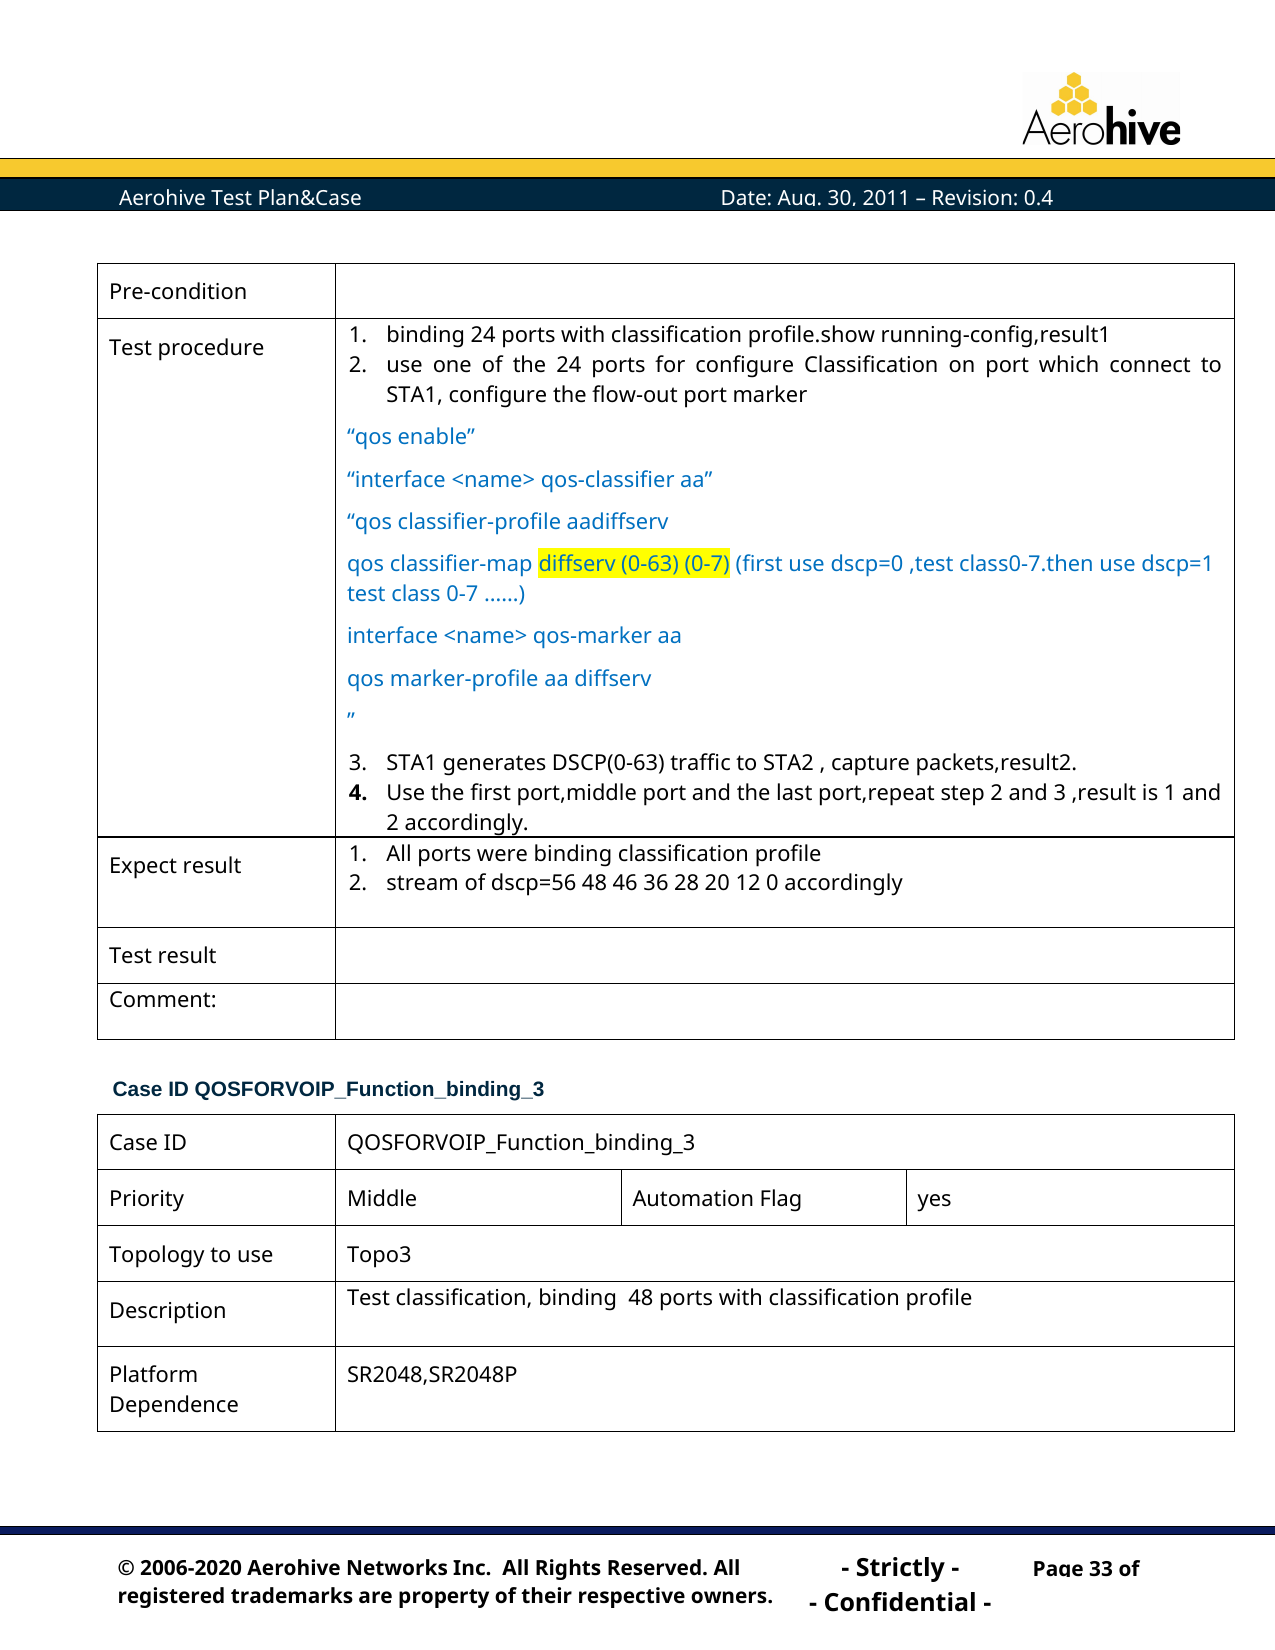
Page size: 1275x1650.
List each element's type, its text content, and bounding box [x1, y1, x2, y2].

table_cell Pre-condition [98, 264, 335, 318]
table_cell [336, 928, 1234, 983]
picture [1022, 72, 1181, 145]
table_cell Automation Flag [622, 1170, 906, 1225]
table_cell Comment: [98, 984, 335, 1038]
table_cell Priority [98, 1170, 335, 1225]
table_cell [336, 264, 1234, 318]
table_cell Topology to use [98, 1226, 335, 1281]
table_cell Middle [336, 1170, 621, 1225]
subtitle Case ID QOSFORVOIP_Function_binding_3 [112, 1077, 1162, 1101]
table_cell Topo3 [336, 1226, 1234, 1281]
table_cell binding 24 ports with classification profile.show running-config,result1 use one of the 24 ports for configure Classification on port which connect to STA1, configure the flow-out port marker “qos enable” “interface <name> qos-classifier aa” “qos classifier-profile aadiffserv qos classifier-map diffserv (0-63) (0-7) (first use dscp=0 ,test class0-7.then use dscp=1 test class 0-7 ……) interface <name> qos-marker aa qos marker-profile aa diffserv ” STA1 generates DSCP(0-63) traffic to STA2 , capture packets,result2. Use the first port,middle port and the last port,repeat step 2 and 3 ,result is 1 and 2 accordingly. [336, 319, 1234, 836]
table_cell Expect result [98, 838, 335, 927]
table_cell All ports were binding classification profile stream of dscp=56 48 46 36 28 20 12 0 accordingly [336, 838, 1234, 927]
table_cell [336, 984, 1234, 1038]
table_cell Test result [98, 928, 335, 983]
table_cell Test procedure [98, 319, 335, 836]
table_cell Test classification, binding 48 ports with classification profile [336, 1282, 1234, 1346]
table_cell SR2048,SR2048P [336, 1347, 1234, 1431]
table_header QOSFORVOIP_Function_binding_3 [336, 1115, 1234, 1169]
table_cell yes [907, 1170, 1234, 1225]
table_cell Platform Dependence [98, 1347, 335, 1431]
table_header Case ID [98, 1115, 335, 1169]
table_cell Description [98, 1282, 335, 1346]
